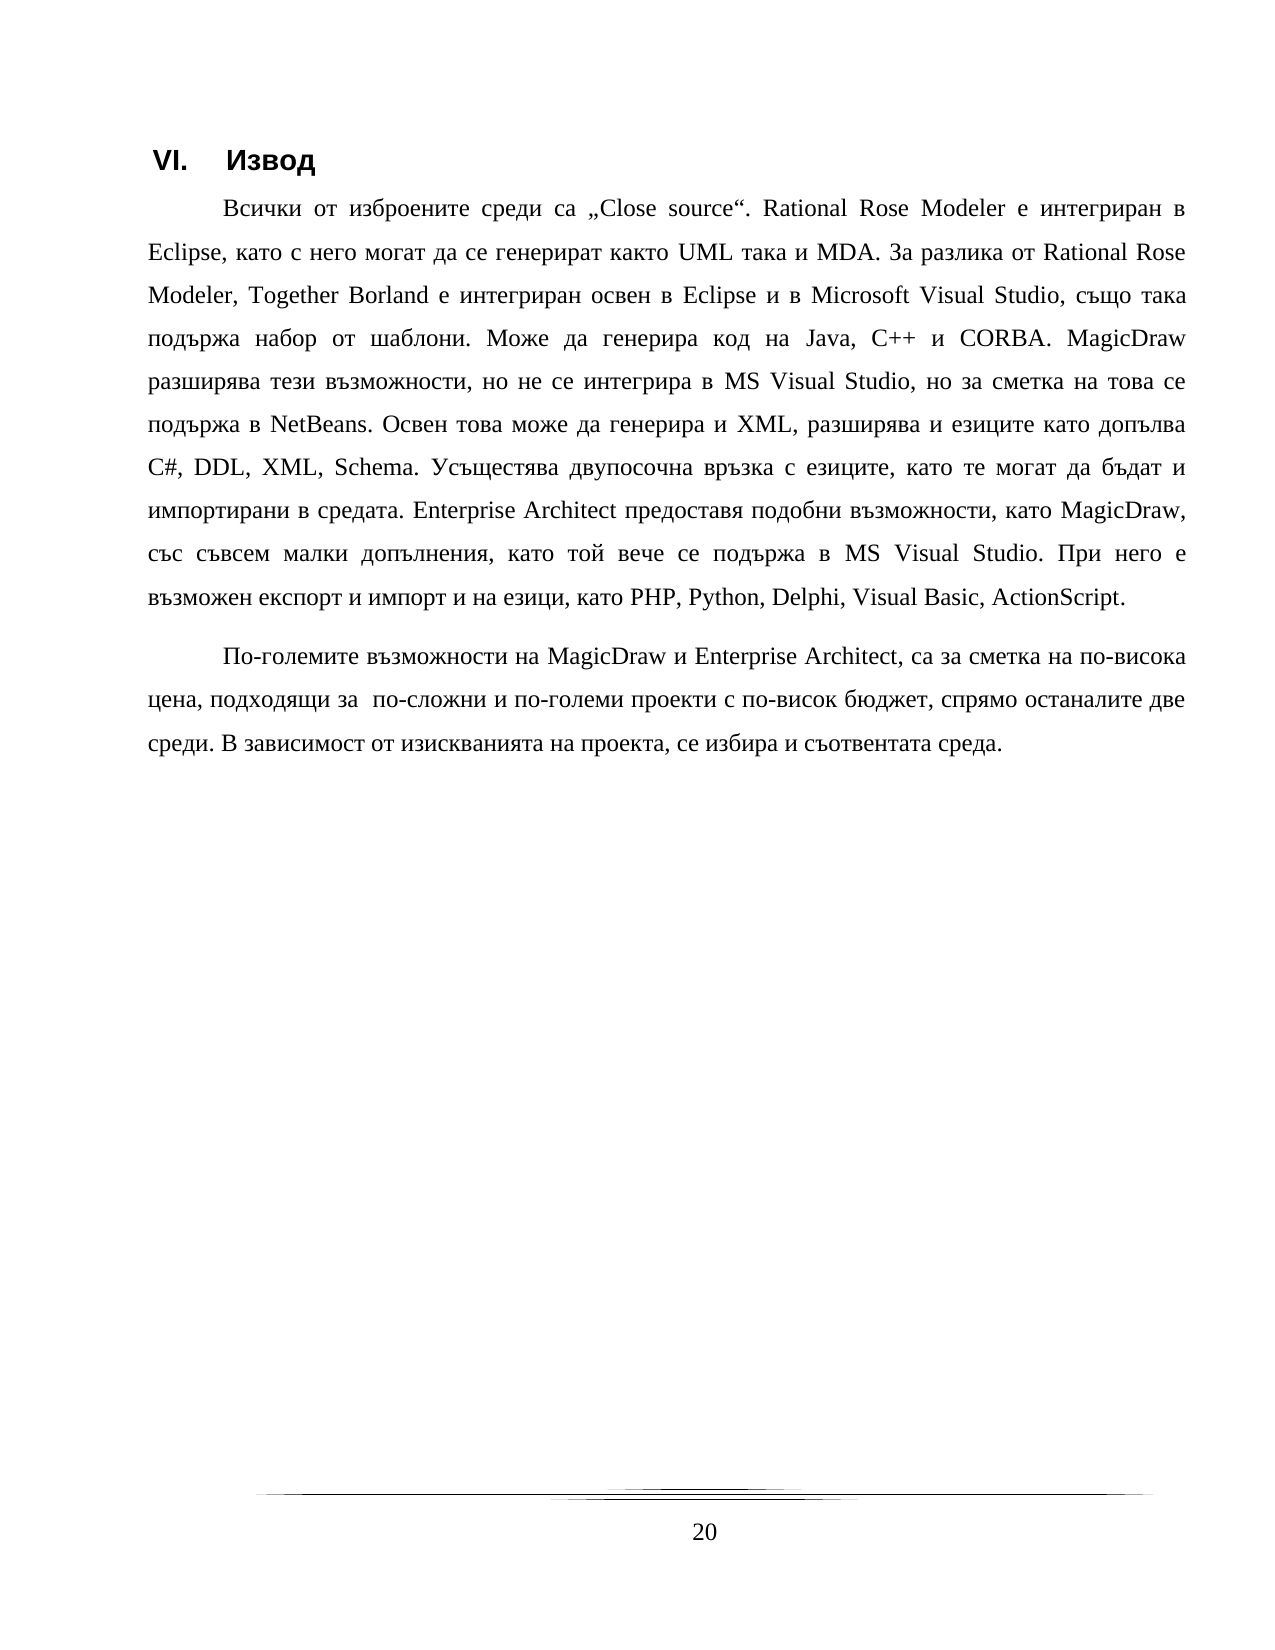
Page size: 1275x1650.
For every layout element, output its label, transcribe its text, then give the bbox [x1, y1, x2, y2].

subtitle Извод [188, 143, 1186, 177]
text По-големите възможности на MagicDraw и Enterprise Architect, са за сметка на по-висока цена, подходящи за по-сложни и по-големи проекти с по-висок бюджет, спрямо останалите две среди. В зависимост от изискванията на проекта, се избира и съотвентата среда. [148, 641, 1186, 756]
text Всички от изброените среди са „Close source“. Rational Rose Modeler е интегриран в Eclipse, като с него могат да се генерират както UML така и MDA. За разлика от Rational Rose Modeler, Together Borland е интегриран освен в Eclipse и в Microsoft Visual Studio, също така подържа набор от шаблони. Може да генерира код на Java, C++ и CORBA. MagicDraw разширява тези възможности, но не се интегрира в MS Visual Studio, но за сметка на това се подържа в NetBeans. Освен това може да генерира и XML, разширява и езиците като допълва C#, DDL, XML, Schema. Усъщестява двупосочна връзка с езиците, като те могат да бъдат и импортирани в средата. Enterprise Architect предоставя подобни възможности, като MagicDraw, със съвсем малки допълнения, като той вече се подържа в MS Visual Studio. При него е възможен експорт и импорт и на езици, като PHP, Python, Delphi, Visual Basic, ActionScript. [148, 193, 1186, 610]
